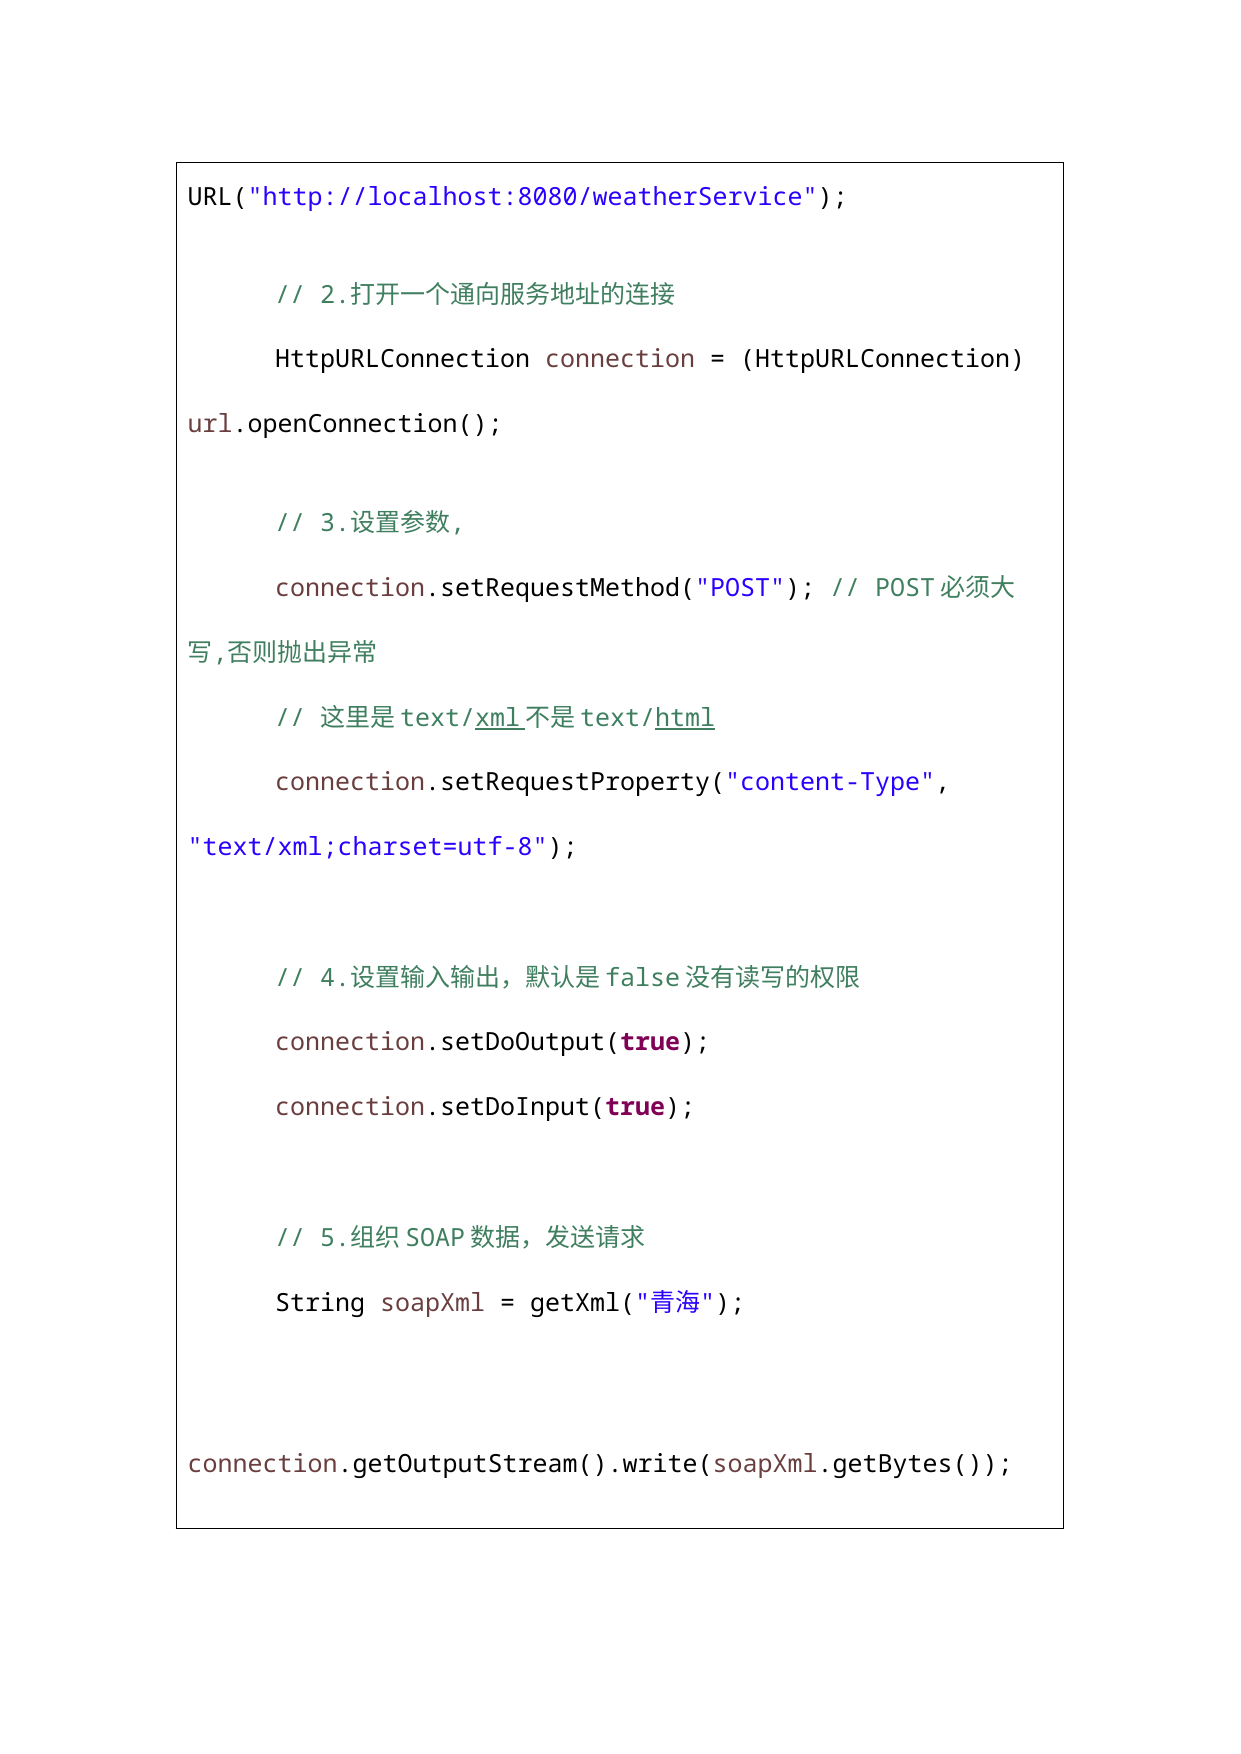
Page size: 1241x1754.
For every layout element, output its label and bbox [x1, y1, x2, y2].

table_header [177, 163, 1063, 1528]
